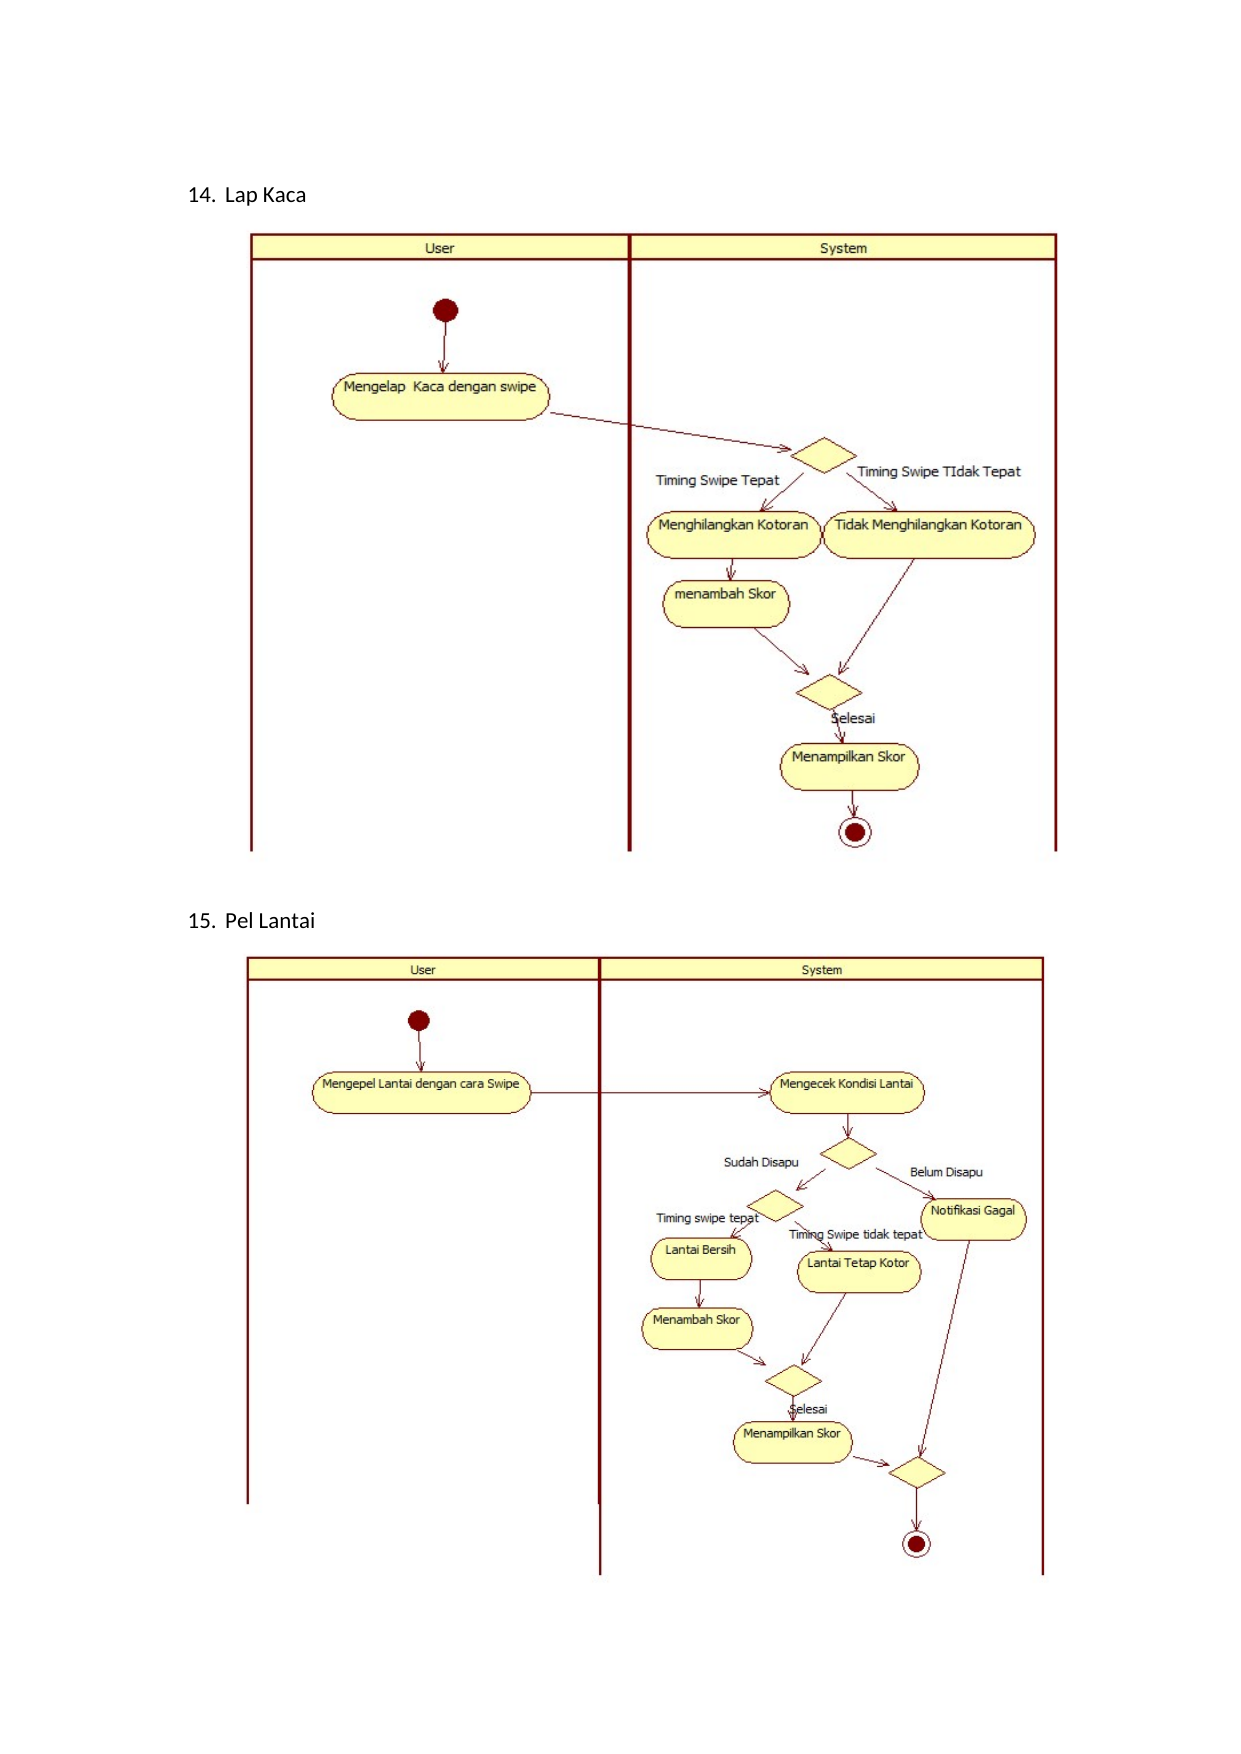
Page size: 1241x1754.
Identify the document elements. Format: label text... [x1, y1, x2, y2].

list Lap Kaca [187, 180, 1090, 208]
list Pel Lantai [187, 907, 1090, 935]
picture [225, 936, 1067, 1596]
picture [225, 210, 1084, 875]
